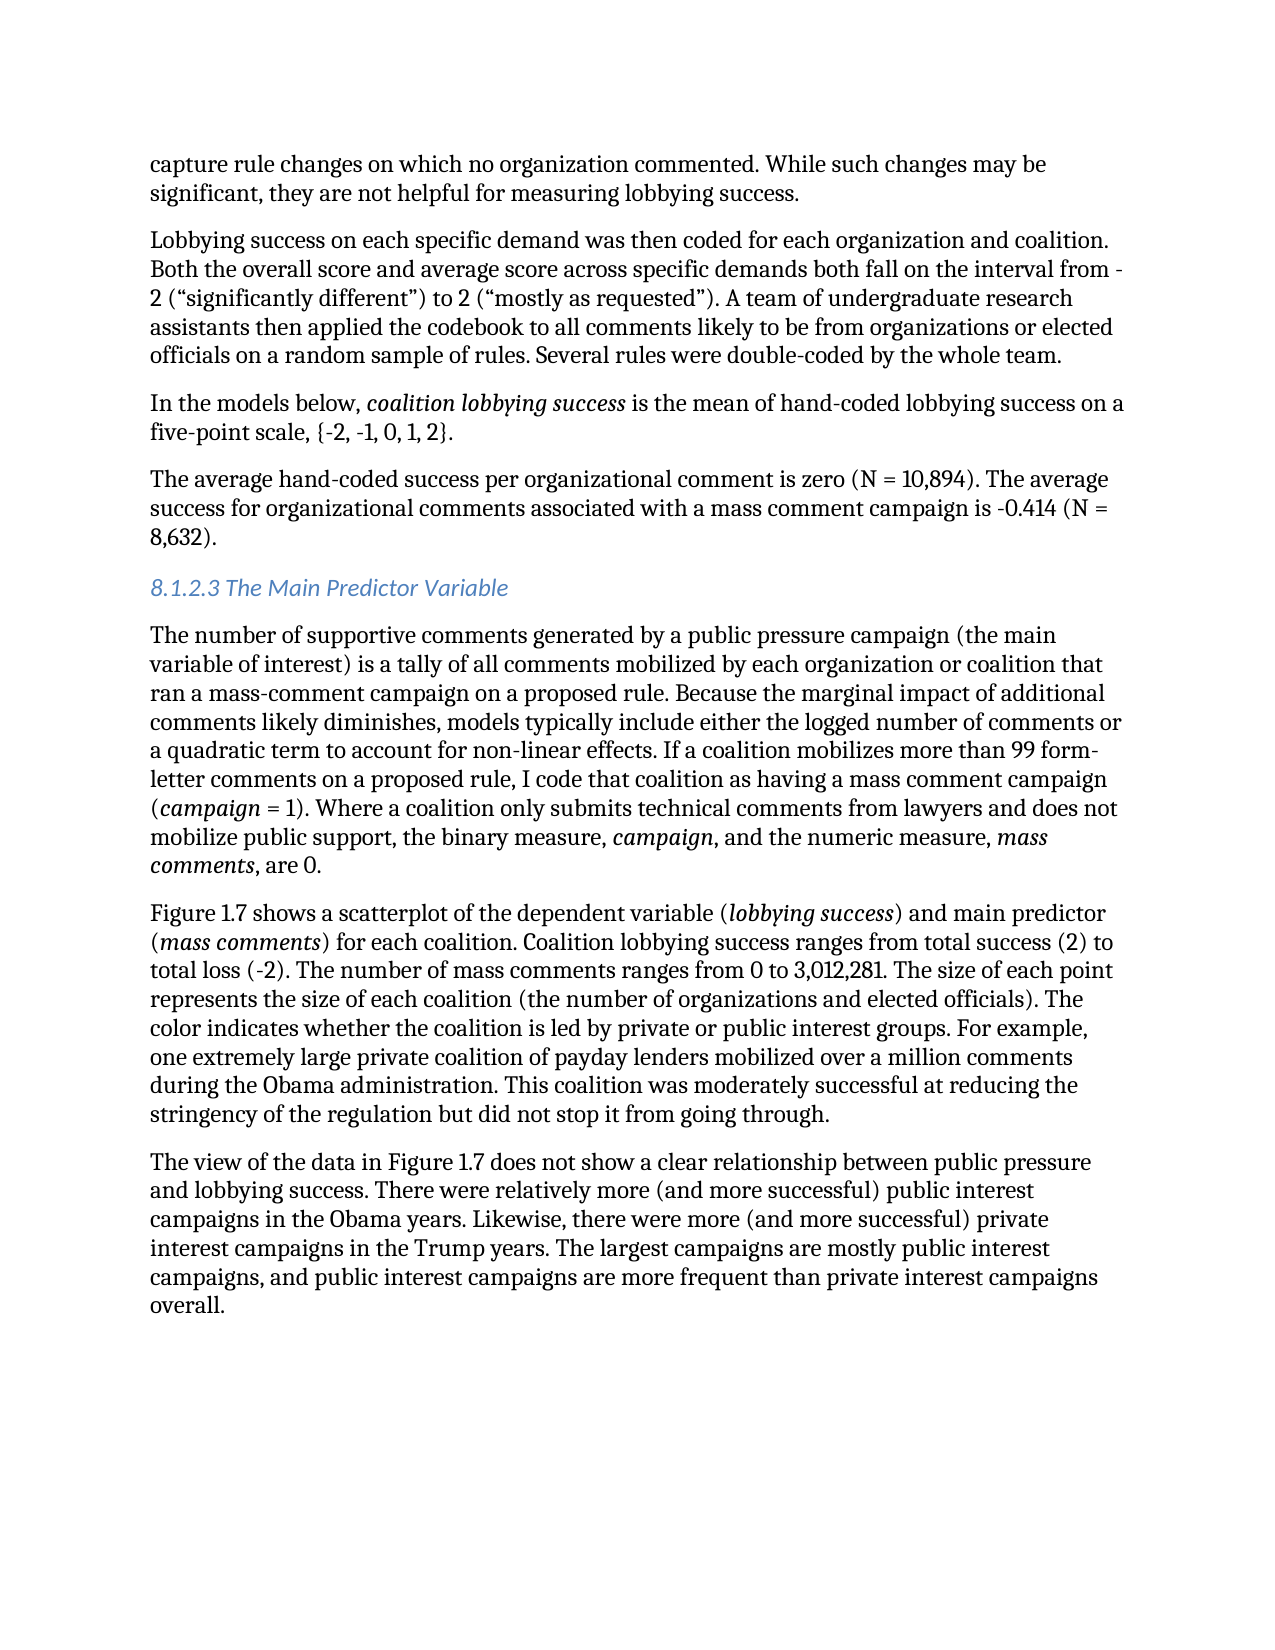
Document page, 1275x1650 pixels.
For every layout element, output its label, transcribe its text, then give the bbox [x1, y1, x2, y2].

text Figure 1.7 shows a scatterplot of the dependent variable (lobbying success) and main predictor (mass comments) for each coalition. Coalition lobbying success ranges from total success (2) to total loss (-2). The number of mass comments ranges from 0 to 3,012,281. The size of each point represents the size of each coalition (the number of organizations and elected officials). The color indicates whether the coalition is led by private or public interest groups. For example, one extremely large private coalition of payday lenders mobilized over a million comments during the Obama administration. This coalition was moderately successful at reducing the stringency of the regulation but did not stop it from going through. [150, 899, 1125, 1129]
text The average hand-coded success per organizational comment is zero (N = 10,894). The average success for organizational comments associated with a mass comment campaign is -0.414 (N = 8,632). [150, 465, 1125, 551]
text The view of the data in Figure 1.7 does not show a clear relationship between public pressure and lobbying success. There were relatively more (and more successful) public interest campaigns in the Obama years. Likewise, there were more (and more successful) private interest campaigns in the Trump years. The largest campaigns are mostly public interest campaigns, and public interest campaigns are more frequent than private interest campaigns overall. [150, 1148, 1125, 1320]
text In the models below, coalition lobbying success is the mean of hand-coded lobbying success on a five-point scale, {-2, -1, 0, 1, 2}. [150, 389, 1125, 446]
text The number of supportive comments generated by a public pressure campaign (the main variable of interest) is a tally of all comments mobilized by each organization or coalition that ran a mass-comment campaign on a proposed rule. Because the marginal impact of additional comments likely diminishes, models typically include either the logged number of comments or a quadratic term to account for non-linear effects. If a coalition mobilizes more than 99 form-letter comments on a proposed rule, I code that coalition as having a mass comment campaign (campaign = 1). Where a coalition only submits technical comments from lawyers and does not mobilize public support, the binary measure, campaign, and the numeric measure, mass comments, are 0. [150, 621, 1125, 880]
subtitle 8.1.2.3 The Main Predictor Variable [150, 572, 1125, 603]
text Lobbying success on each specific demand was then coded for each organization and coalition. Both the overall score and average score across specific demands both fall on the interval from -2 (“significantly different”) to 2 (“mostly as requested”). A team of undergraduate research assistants then applied the codebook to all comments likely to be from organizations or elected officials on a random sample of rules. Several rules were double-coded by the whole team. [150, 226, 1125, 370]
